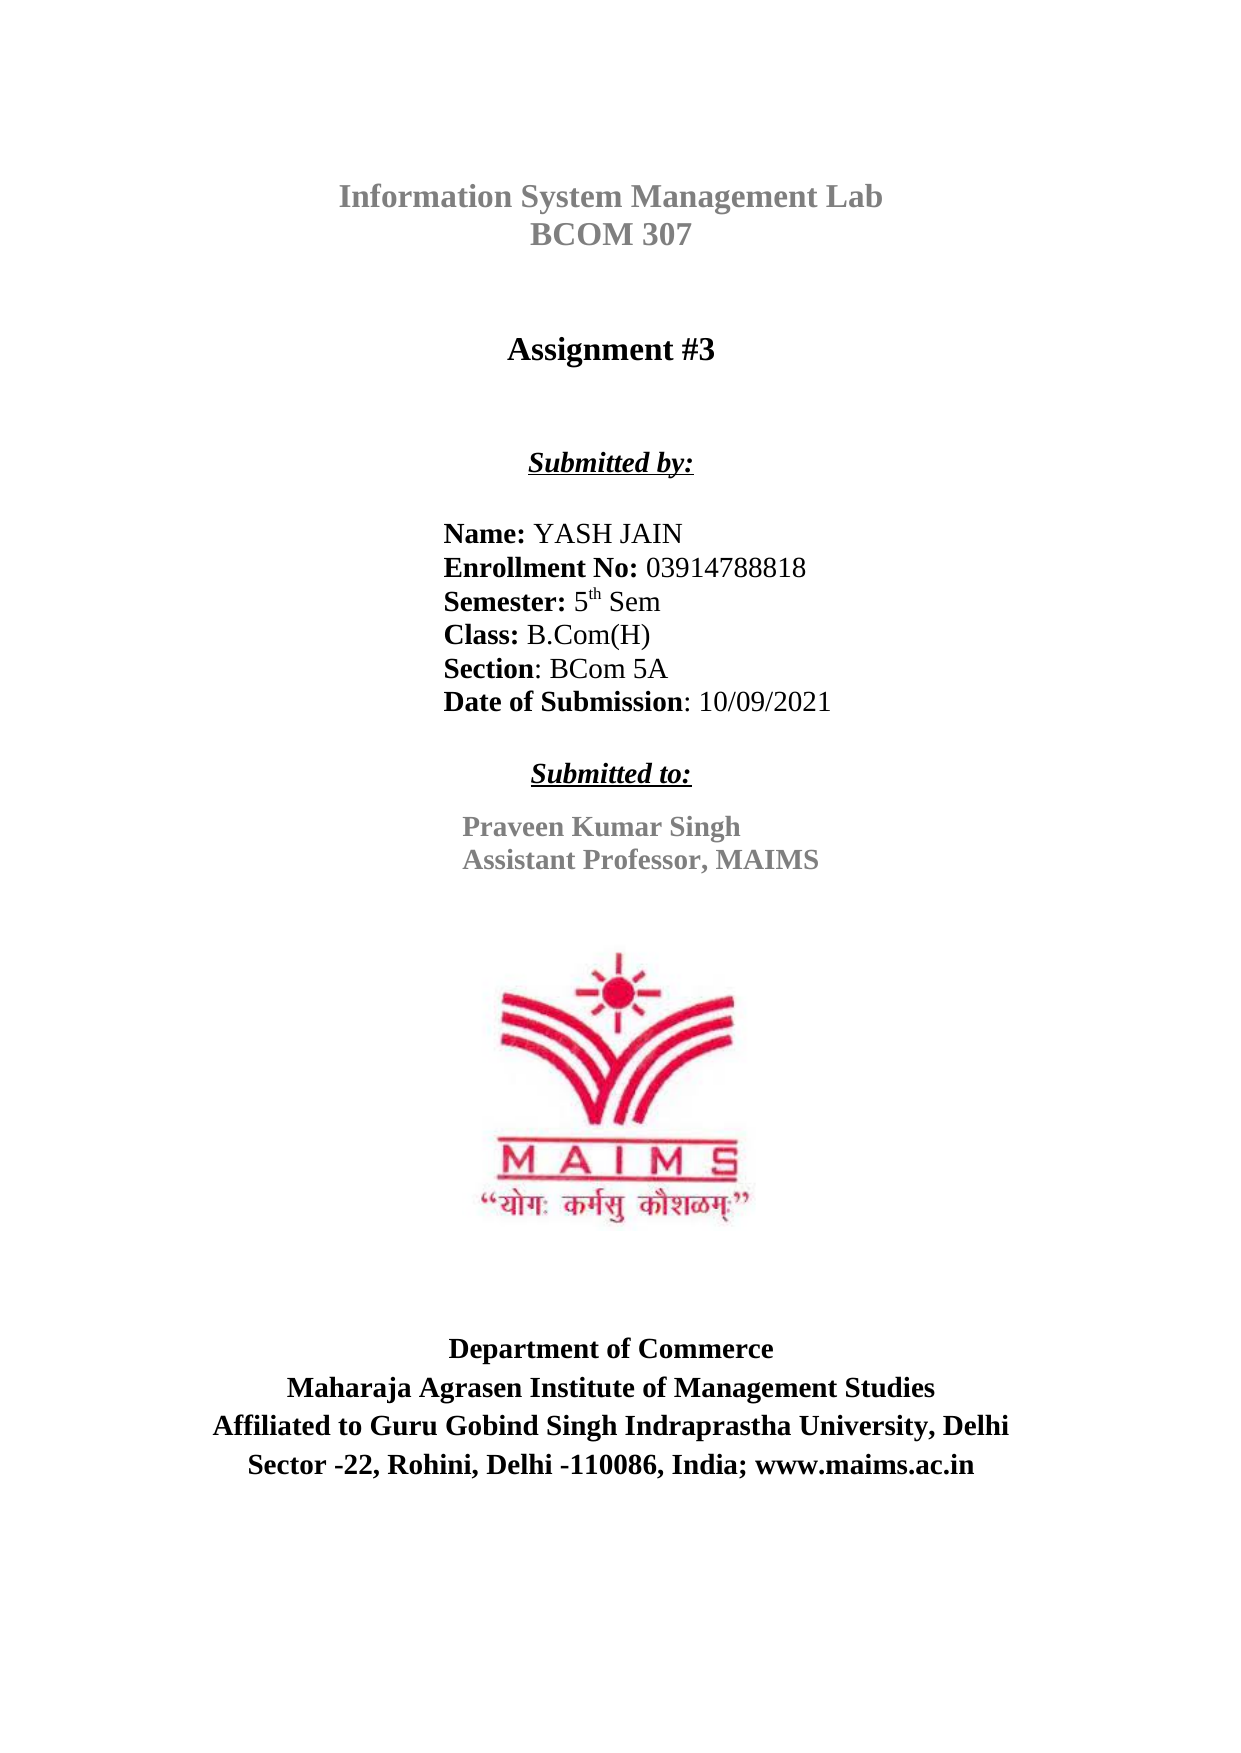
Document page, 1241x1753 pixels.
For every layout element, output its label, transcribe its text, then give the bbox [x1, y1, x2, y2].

text Praveen Kumar Singh [124, 809, 1097, 842]
text Information System Management Lab [124, 176, 1097, 215]
text Date of Submission: 10/09/2021 [124, 684, 1097, 718]
text Enrollment No: 03914788818 [124, 550, 1097, 584]
text Sector -22, Rohini, Delhi -110086, India; www.maims.ac.in [124, 1447, 1097, 1480]
text BCOM 307 [124, 215, 1097, 253]
text Section: BCom 5A [124, 651, 1097, 684]
text Department of Commerce [124, 1331, 1097, 1365]
text Submitted to: [124, 756, 1097, 790]
text Assignment #3 [124, 330, 1097, 368]
text Semester: 5th Sem [124, 584, 1097, 617]
text Assistant Professor, MAIMS [124, 842, 1097, 876]
text Submitted by: [124, 445, 1097, 478]
text Affiliated to Guru Gobind Singh Indraprastha University, Delhi [124, 1408, 1097, 1442]
picture [462, 909, 756, 1231]
text Name: YASH JAIN [124, 517, 1097, 550]
text Class: B.Com(H) [124, 617, 1097, 651]
text Maharaja Agrasen Institute of Management Studies [124, 1370, 1097, 1403]
